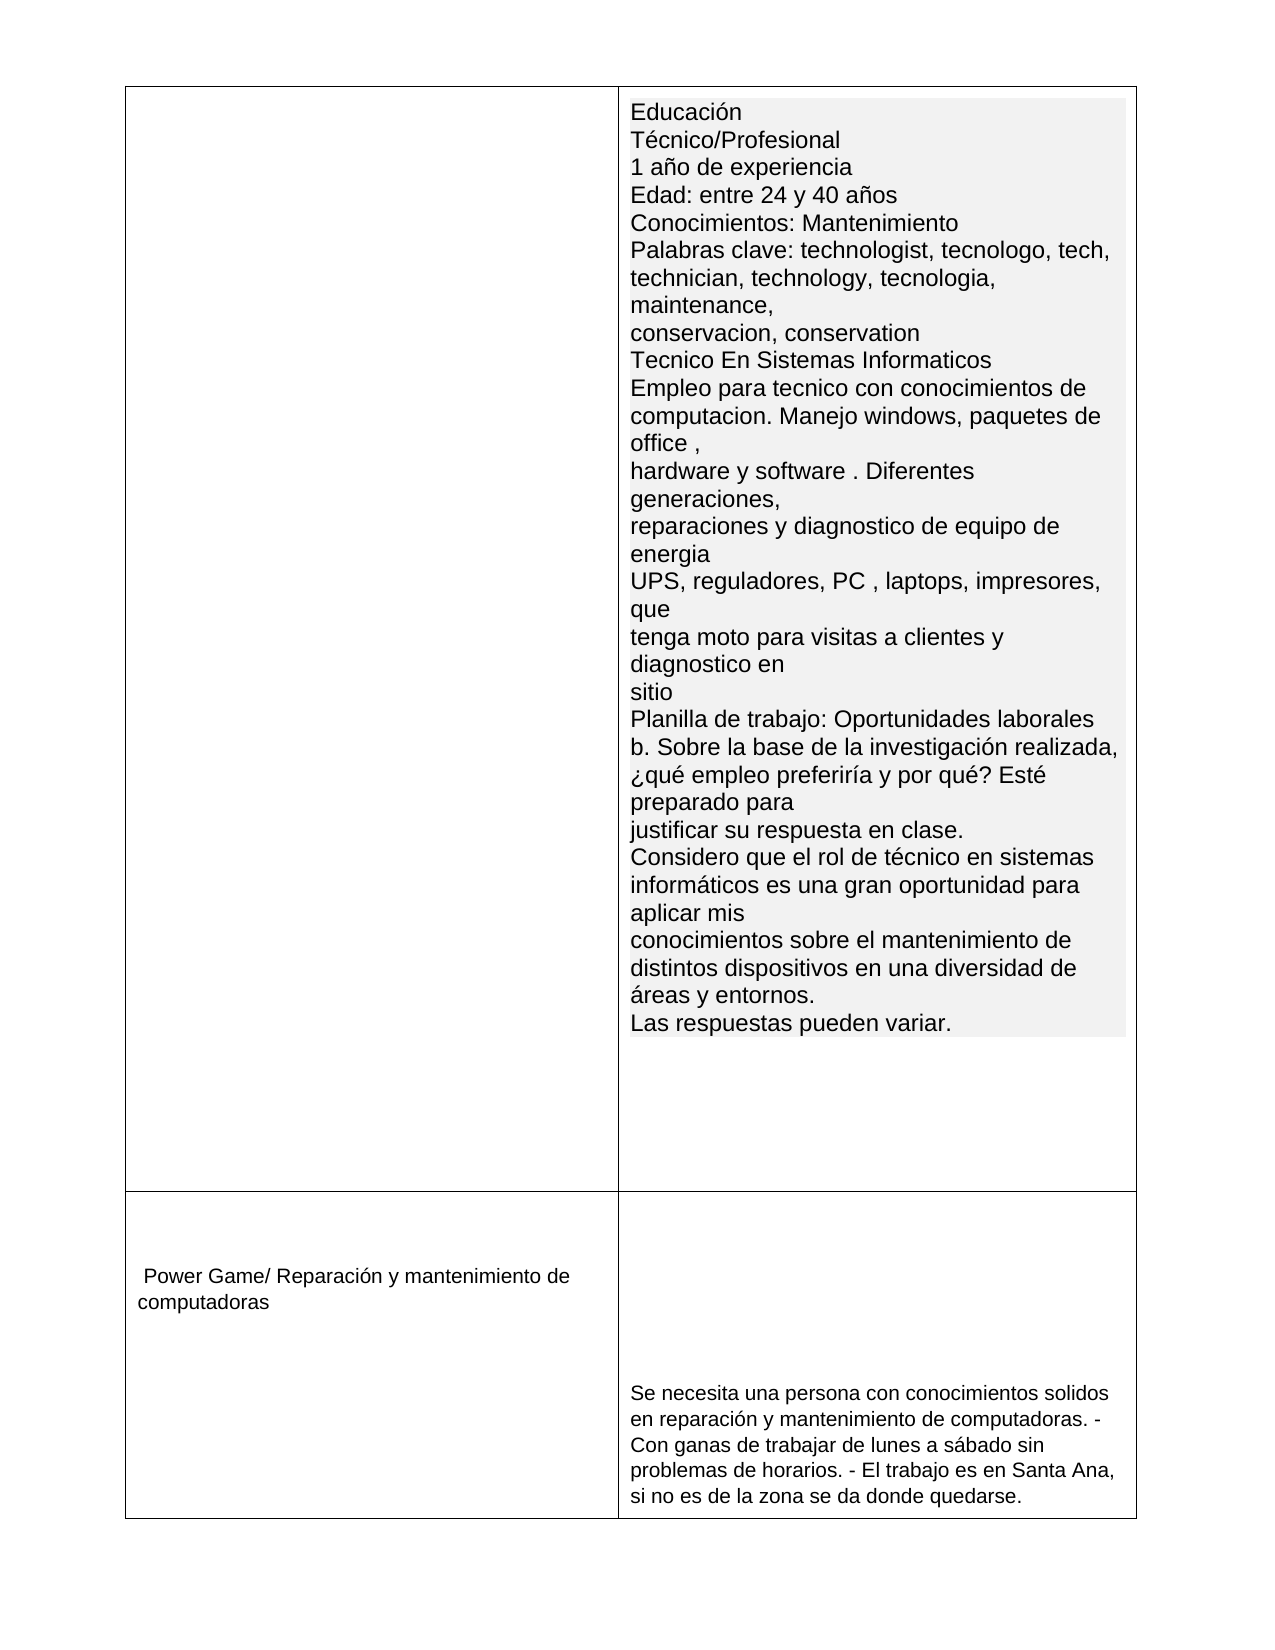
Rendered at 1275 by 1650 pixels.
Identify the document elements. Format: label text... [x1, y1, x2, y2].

table_cell Power Game/ Reparación y mantenimiento de computadoras [126, 1192, 618, 1518]
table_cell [126, 87, 618, 1191]
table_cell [619, 87, 1136, 1191]
table_cell Se necesita una persona con conocimientos solidos en reparación y mantenimiento de computadoras. - Con ganas de trabajar de lunes a sábado sin problemas de horarios. - El trabajo es en Santa Ana, si no es de la zona se da donde quedarse. [619, 1192, 1136, 1518]
